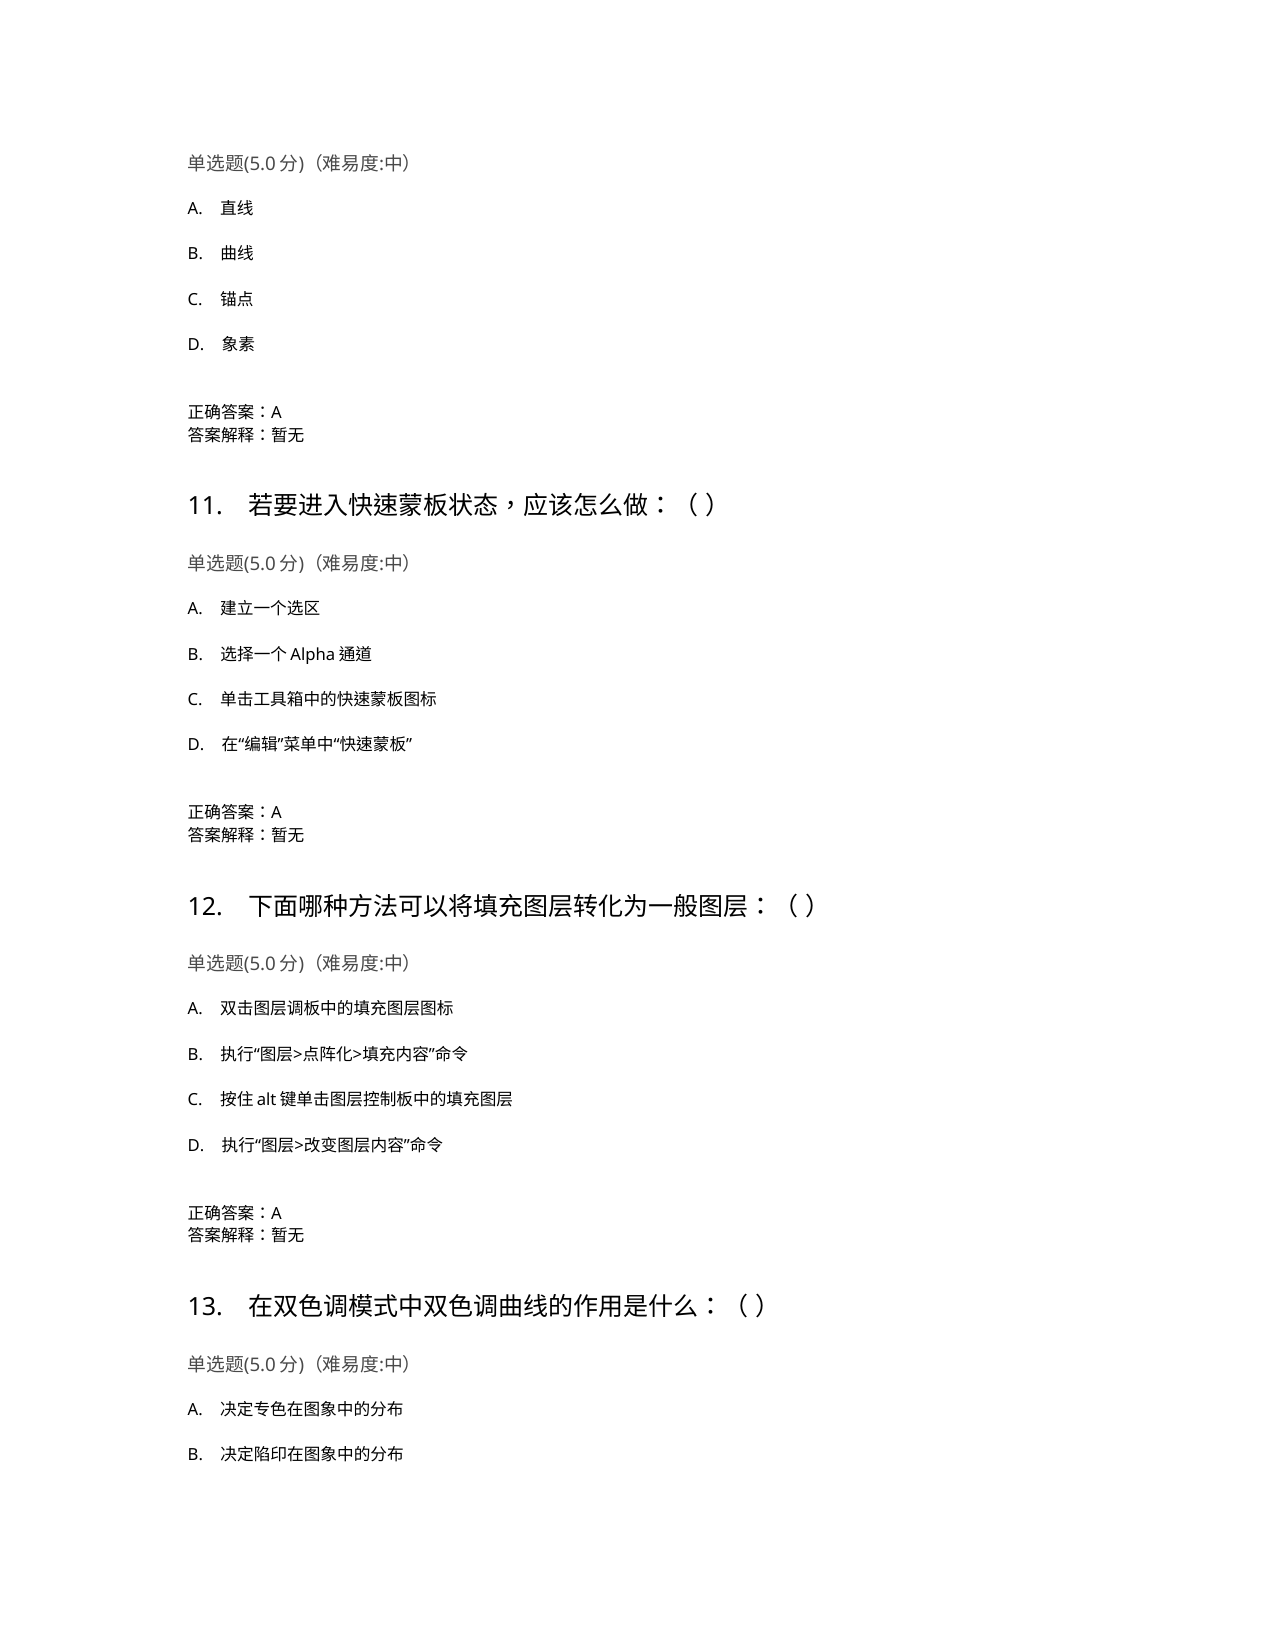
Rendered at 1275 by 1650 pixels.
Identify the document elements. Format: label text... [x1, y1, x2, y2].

text 12. 下面哪种方法可以将填充图层转化为一般图层：（ ） [187, 888, 1087, 951]
text 单选题(5.0分)（难易度:中） [187, 1351, 1087, 1376]
text 11. 若要进入快速蒙板状态，应该怎么做：（ ） [187, 488, 1087, 550]
text A. 直线 B. 曲线 C. 锚点 D. 象素 正确答案：A 答案解释：暂无 [187, 196, 1087, 446]
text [187, 1397, 1087, 1488]
text 13. 在双色调模式中双色调曲线的作用是什么：（ ） [187, 1288, 1087, 1351]
text 单选题(5.0分)（难易度:中） [187, 951, 1087, 976]
text A. 建立一个选区 B. 选择一个Alpha通道 C. 单击工具箱中的快速蒙板图标 D. 在“编辑”菜单中“快速蒙板” 正确答案：A 答案解释：暂无 [187, 597, 1087, 846]
text A. 双击图层调板中的填充图层图标 B. 执行“图层>点阵化>填充内容”命令 C. 按住alt键单击图层控制板中的填充图层 D. 执行“图层>改变图层内容”命令 正确答案：A 答案解释：暂无 [187, 997, 1087, 1247]
text 单选题(5.0分)（难易度:中） [187, 150, 1087, 176]
text 单选题(5.0分)（难易度:中） [187, 550, 1087, 576]
